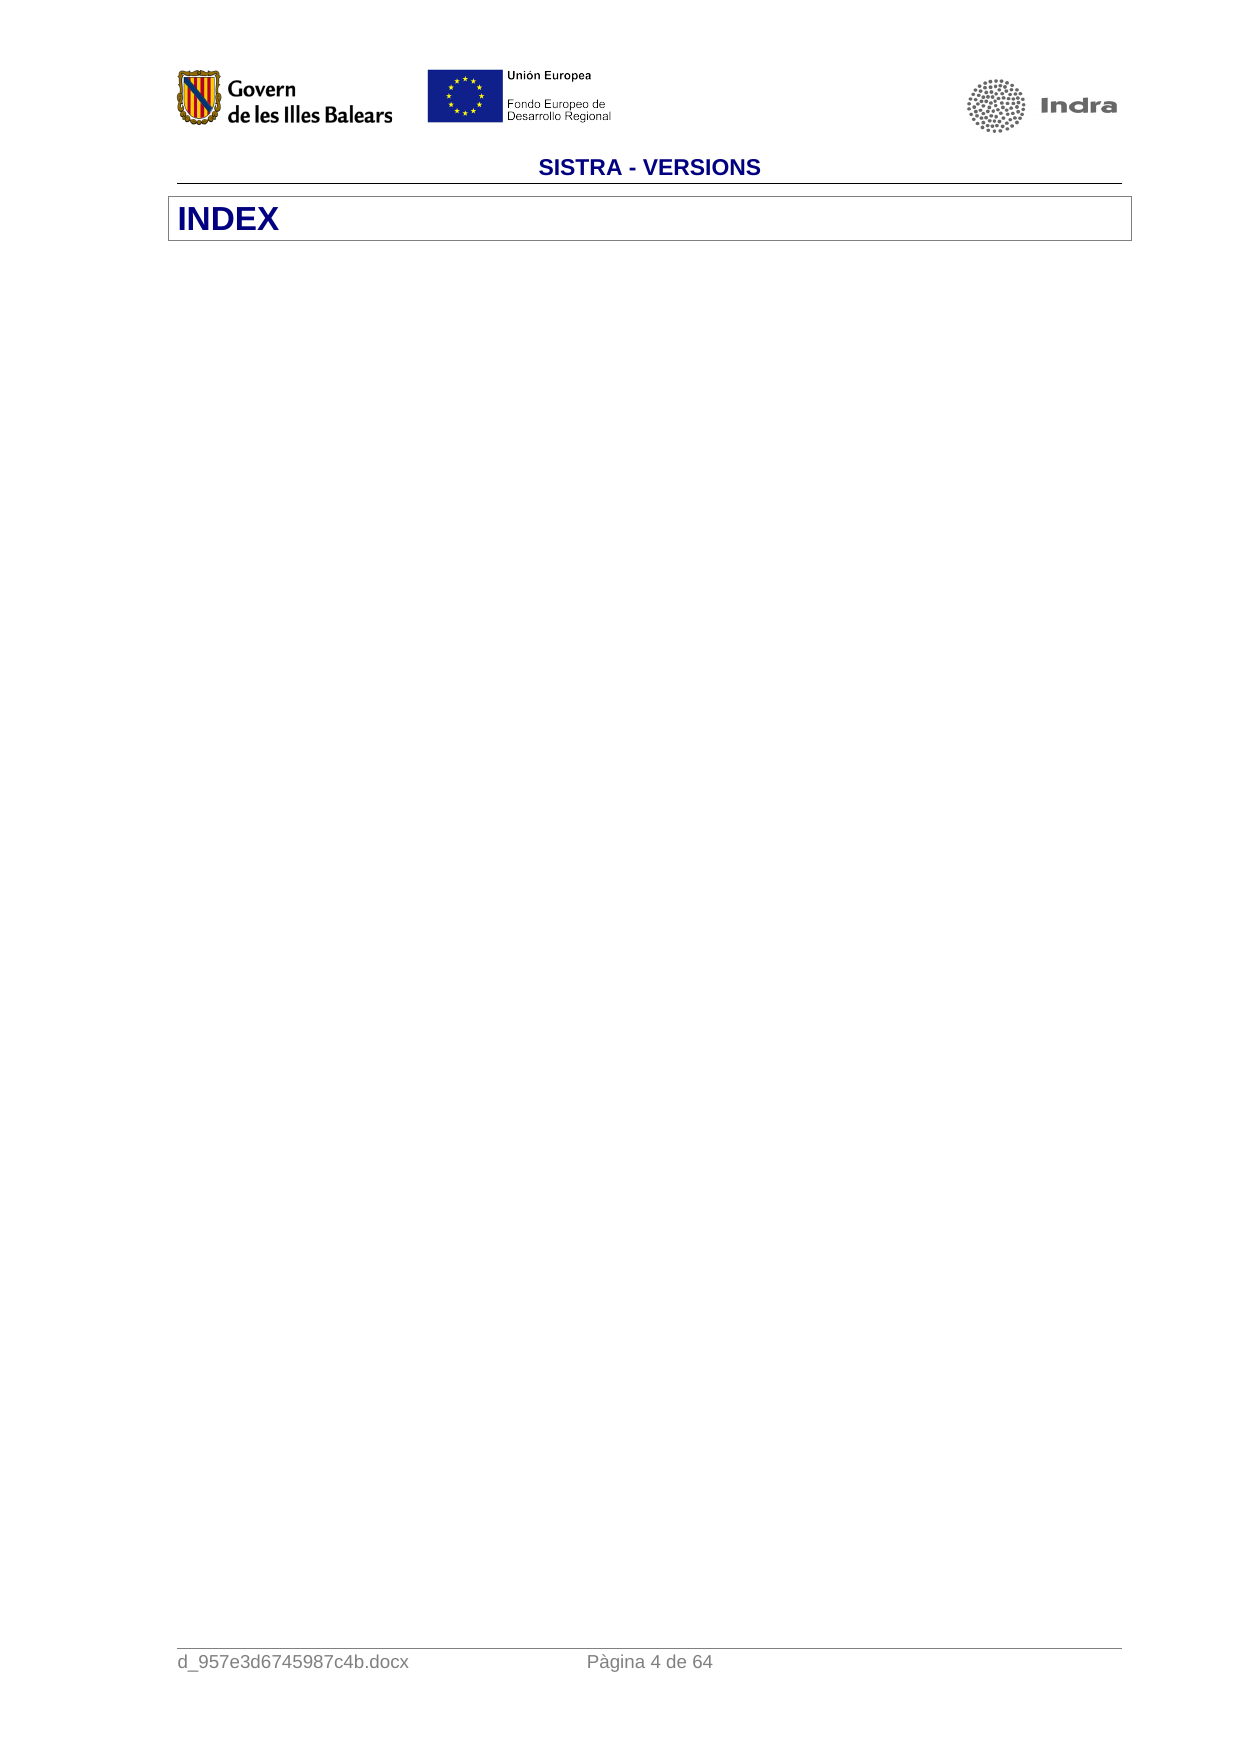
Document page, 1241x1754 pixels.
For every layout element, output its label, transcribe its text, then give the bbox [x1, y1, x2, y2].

text INDEX [169, 197, 1131, 240]
picture [421, 67, 611, 125]
picture [176, 70, 393, 125]
